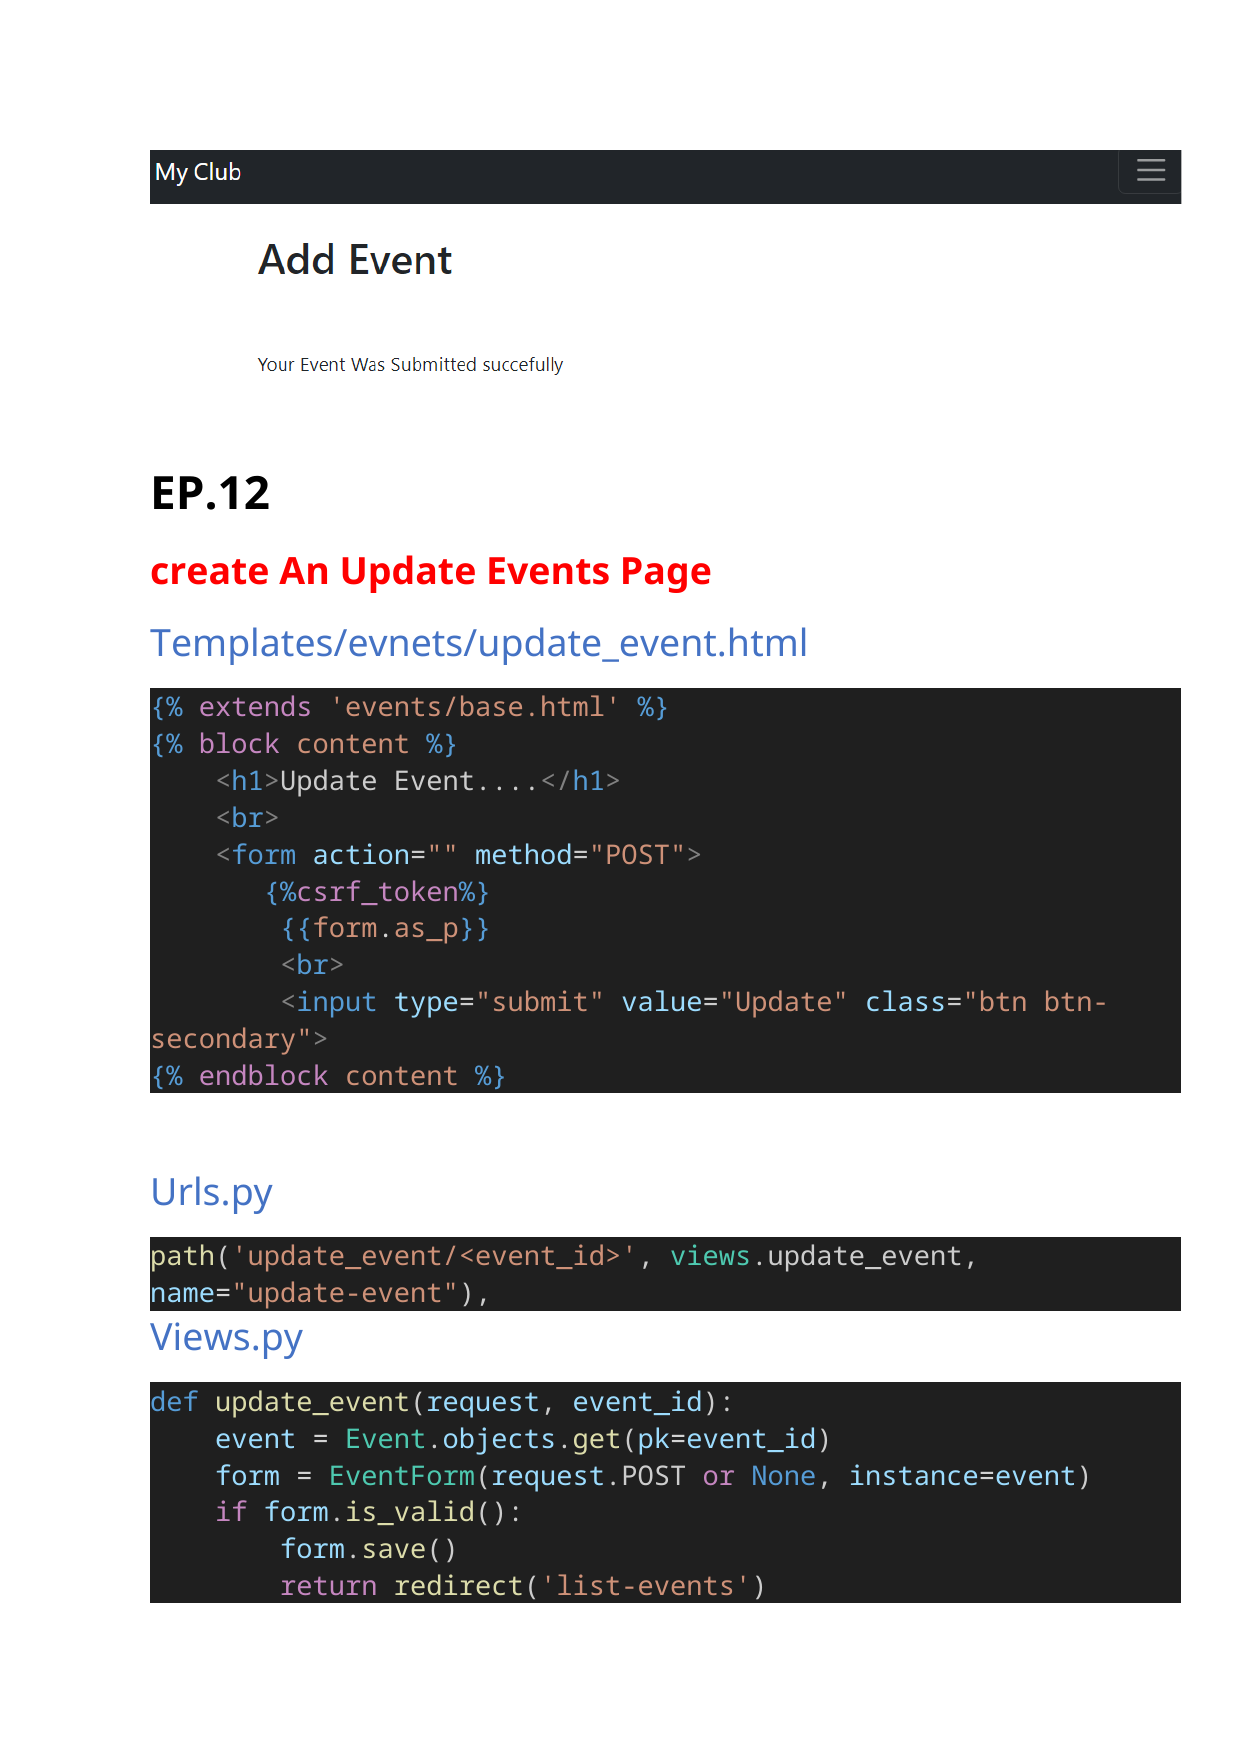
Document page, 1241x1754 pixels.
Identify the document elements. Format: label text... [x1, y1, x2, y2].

text {% endblock content %} [150, 1056, 1181, 1093]
text path('update_event/<event_id>', views.update_event, name="update-event"), [150, 1237, 1181, 1311]
picture [150, 150, 1182, 442]
text {% block content %} [150, 724, 1181, 761]
text return redirect('list-events') [150, 1567, 1181, 1603]
text <h1>Update Event....</h1> [150, 761, 1181, 798]
text {{form.as_p}} [150, 909, 1181, 946]
text <form action="" method="POST"> [150, 835, 1181, 872]
text <input type="submit" value="Update" class="btn btn-secondary"> [150, 983, 1181, 1056]
text create An Update Events Page [150, 544, 1181, 595]
text <br> [150, 798, 1181, 835]
text {%csrf_token%} [150, 872, 1181, 909]
text if form.is_valid(): [150, 1493, 1181, 1530]
text form.save() [150, 1530, 1181, 1567]
text event = Event.objects.get(pk=event_id) [150, 1419, 1181, 1456]
text def update_event(request, event_id): [150, 1382, 1181, 1419]
text form = EventForm(request.POST or None, instance=event) [150, 1456, 1181, 1493]
text EP.12 [150, 460, 1181, 522]
text Templates/evnets/update_event.html [150, 616, 1181, 667]
text Views.py [150, 1311, 1181, 1362]
text <br> [150, 946, 1181, 983]
text {% extends 'events/base.html' %} [150, 688, 1181, 724]
text Urls.py [150, 1165, 1181, 1216]
